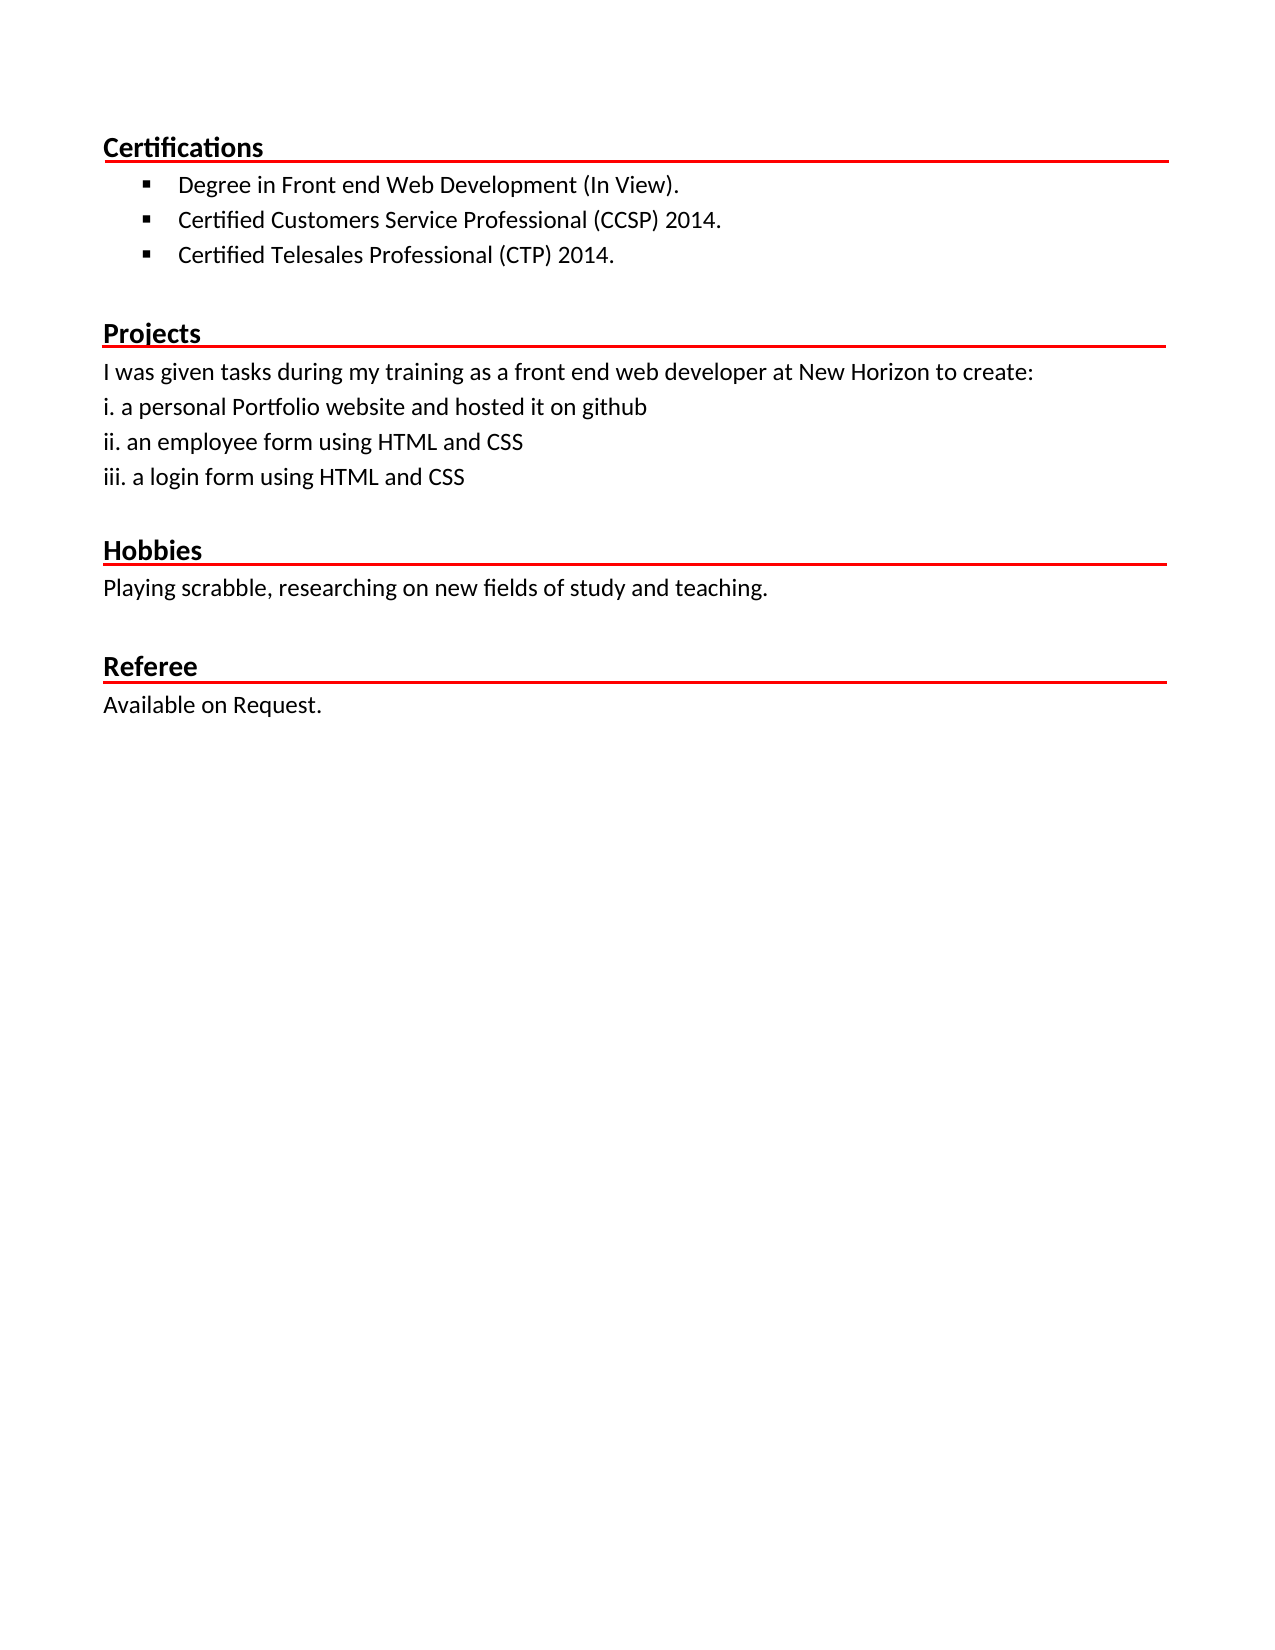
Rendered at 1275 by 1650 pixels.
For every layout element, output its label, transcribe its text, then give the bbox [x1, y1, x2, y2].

text Certifications [103, 129, 1172, 164]
list Certified Telesales Professional (CTP) 2014. [141, 240, 1172, 270]
text I was given tasks during my training as a front end web developer at New Horizon to create: [103, 357, 1172, 387]
text Projects [103, 316, 1172, 351]
text iii. a login form using HTML and CSS [103, 462, 1172, 492]
text Playing scrabble, researching on new fields of study and teaching. [103, 572, 1172, 603]
text Referee [103, 648, 1172, 684]
text ii. an employee form using HTML and CSS [103, 427, 1172, 457]
text Hobbies [103, 532, 1172, 567]
list Degree in Front end Web Development (In View). [141, 170, 1172, 200]
text Available on Request. [103, 689, 1172, 720]
text i. a personal Portfolio website and hosted it on github [103, 392, 1172, 422]
list Certified Customers Service Professional (CCSP) 2014. [141, 205, 1172, 235]
